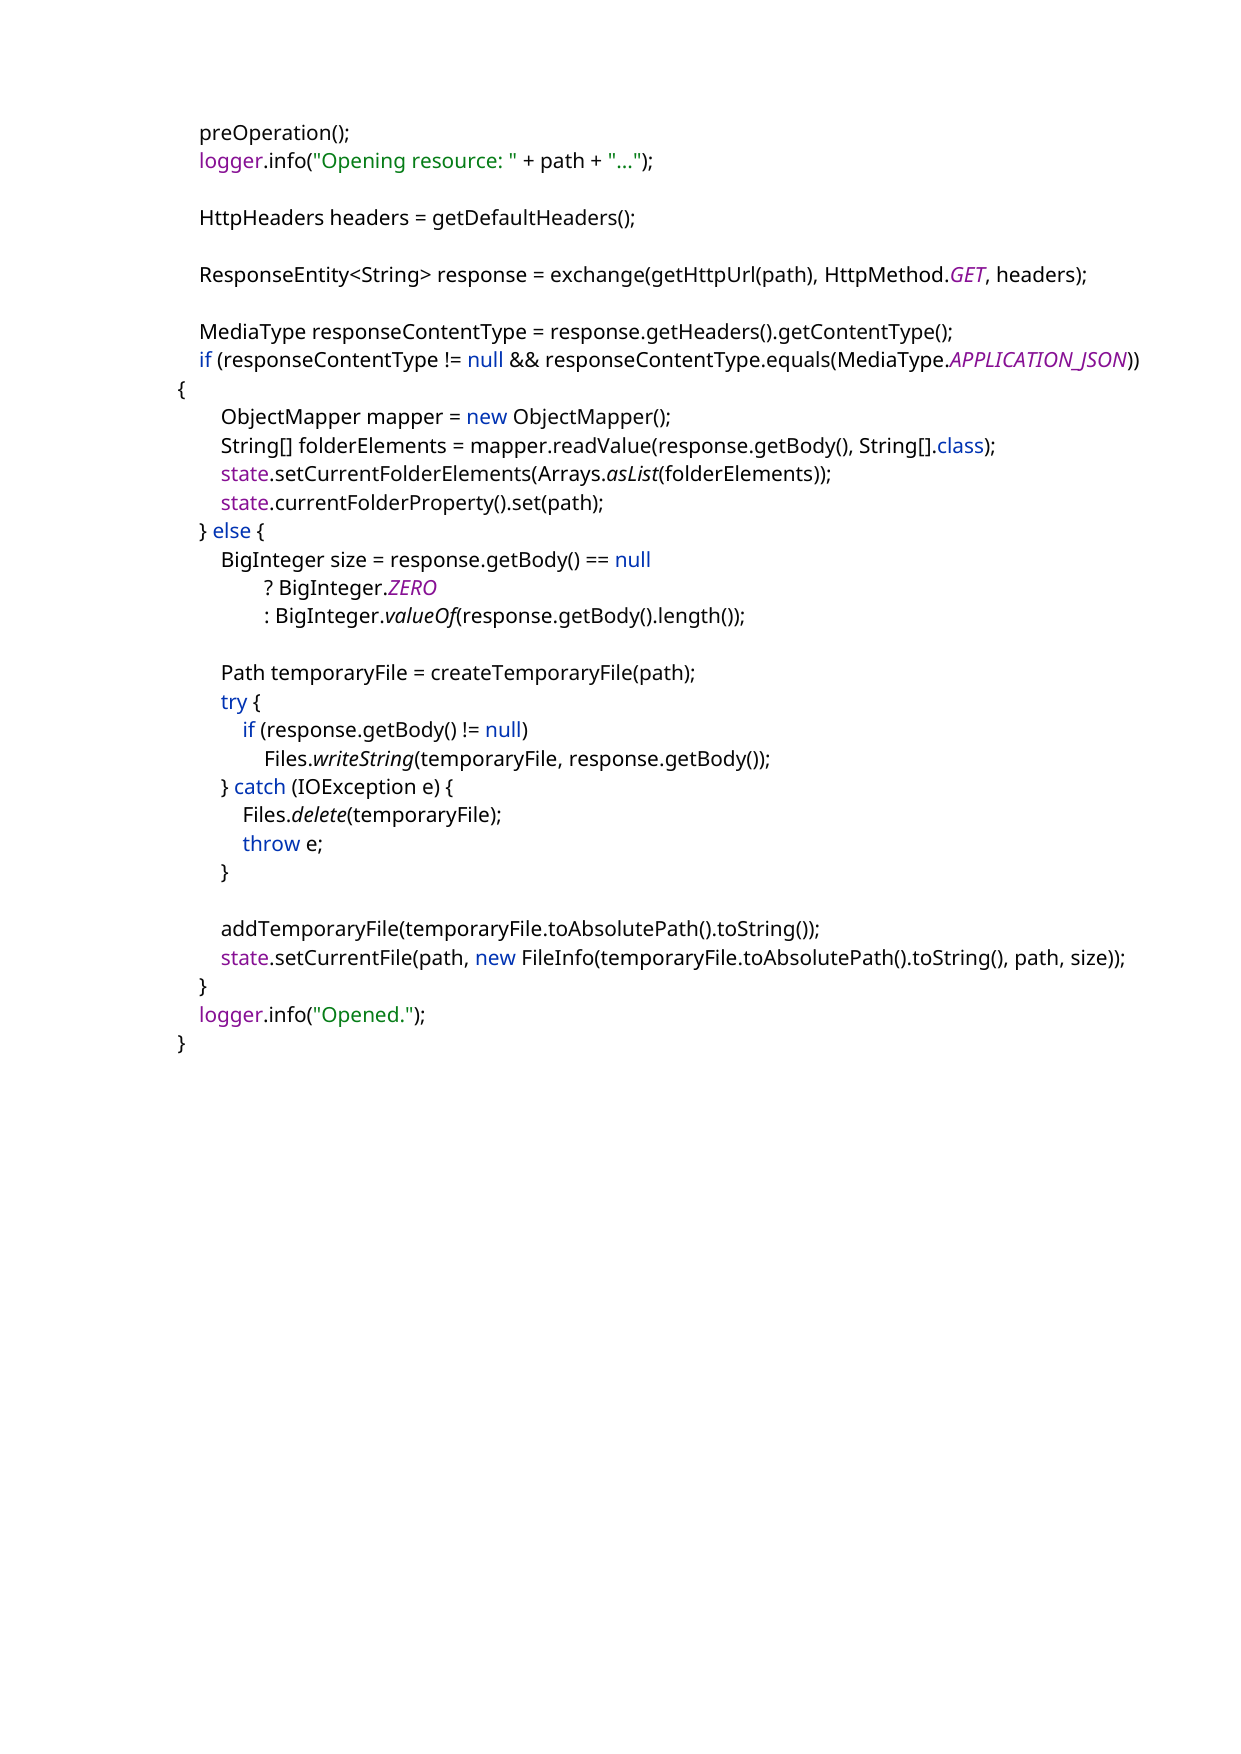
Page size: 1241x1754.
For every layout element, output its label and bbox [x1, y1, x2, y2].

text [177, 118, 1152, 1057]
